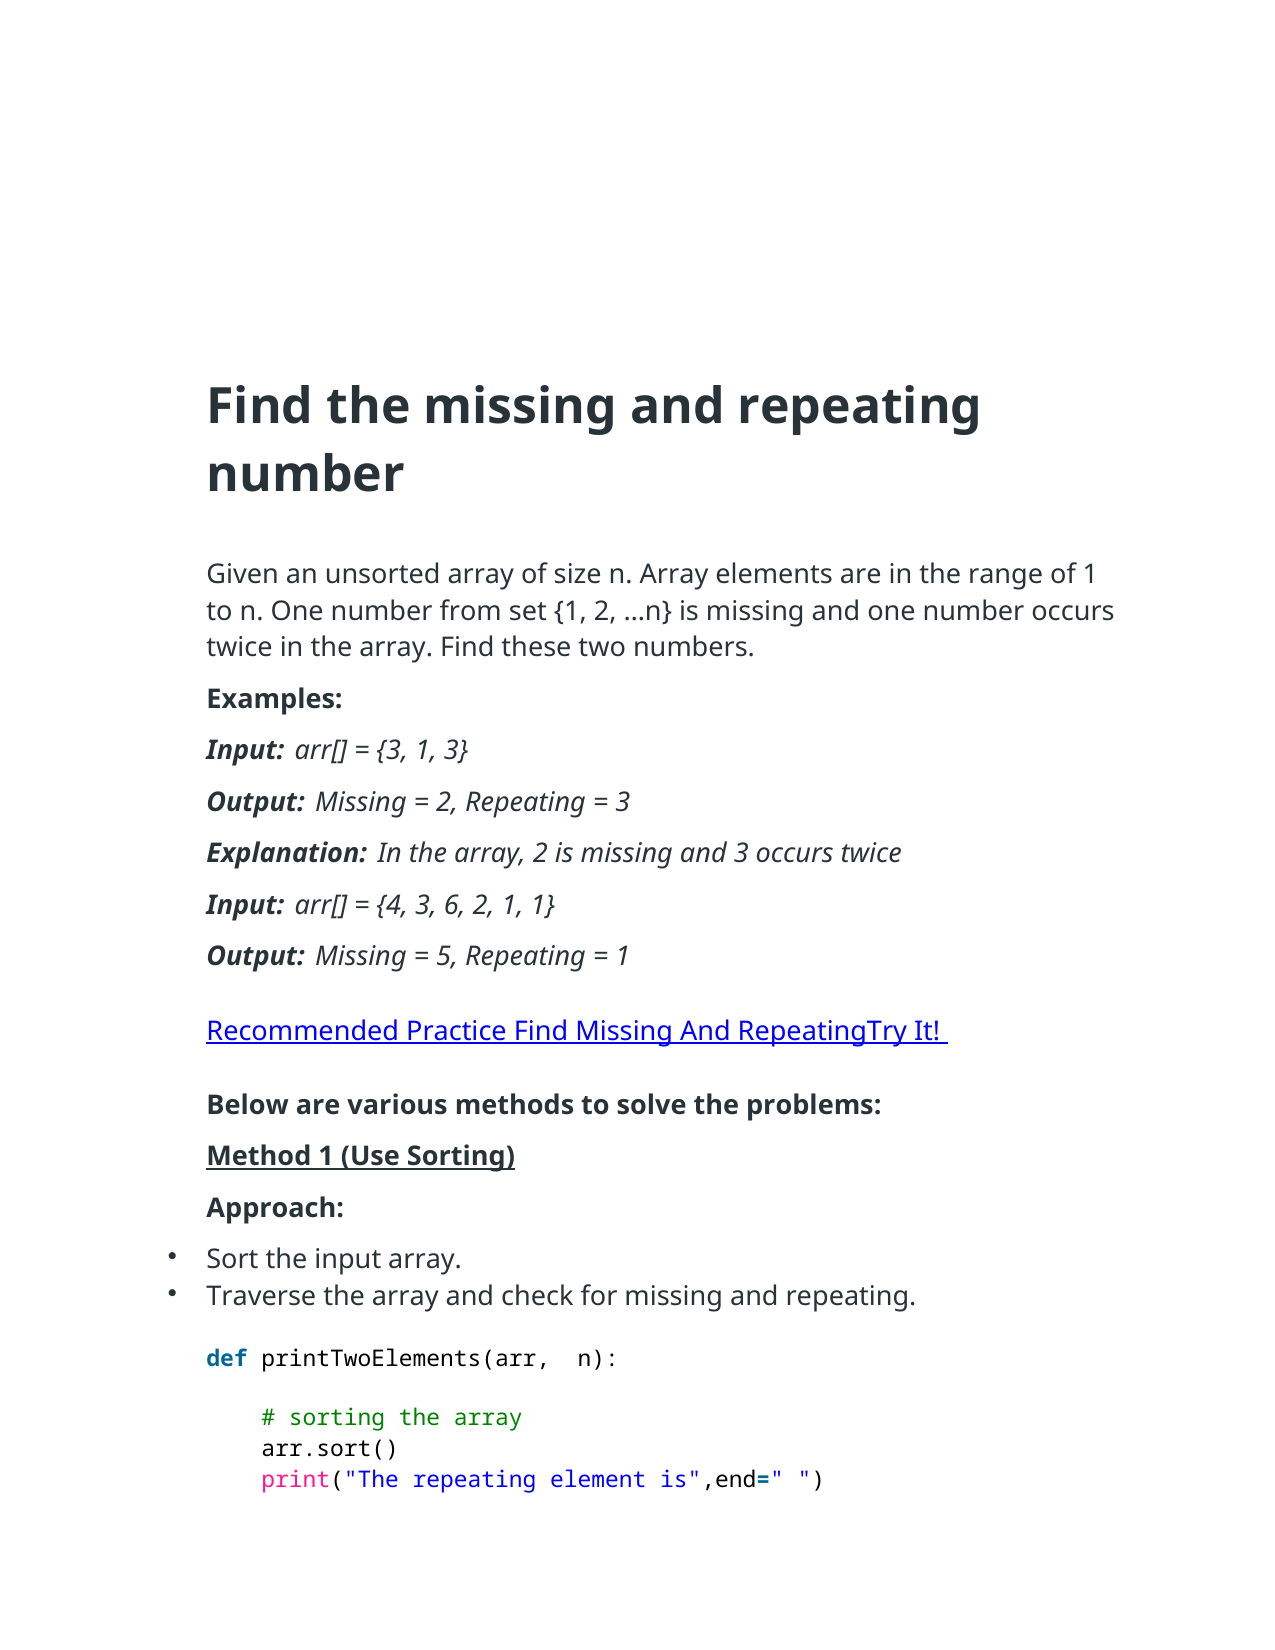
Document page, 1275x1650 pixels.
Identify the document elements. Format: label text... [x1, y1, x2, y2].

list Sort the input array. [169, 1240, 1125, 1277]
text Method 1 (Use Sorting) [206, 1137, 1125, 1174]
text def printTwoElements(arr, n): [206, 1341, 1125, 1373]
text Recommended Practice Find Missing And RepeatingTry It! [206, 1011, 1125, 1048]
text arr.sort() [206, 1432, 1125, 1463]
list Traverse the array and check for missing and repeating. [169, 1277, 1125, 1313]
text Approach: [206, 1188, 1125, 1225]
text print("The repeating element is",end=" ") [206, 1463, 1125, 1494]
text Examples: [206, 679, 1125, 716]
text Find the missing and repeating number [206, 370, 1125, 506]
text Output: Missing = 2, Repeating = 3 [206, 782, 1125, 819]
text Input: arr[] = {4, 3, 6, 2, 1, 1} [206, 885, 1125, 922]
text Output: Missing = 5, Repeating = 1 [206, 937, 1125, 973]
text Explanation: In the array, 2 is missing and 3 occurs twice [206, 834, 1125, 871]
text Below are various methods to solve the problems: [206, 1085, 1125, 1122]
text Given an unsorted array of size n. Array elements are in the range of 1 to n. One number from set {1, 2, …n} is missing and one number occurs twice in the array. Find these two numbers. [206, 554, 1125, 665]
text # sorting the array [206, 1401, 1125, 1432]
text Input: arr[] = {3, 1, 3} [206, 731, 1125, 768]
